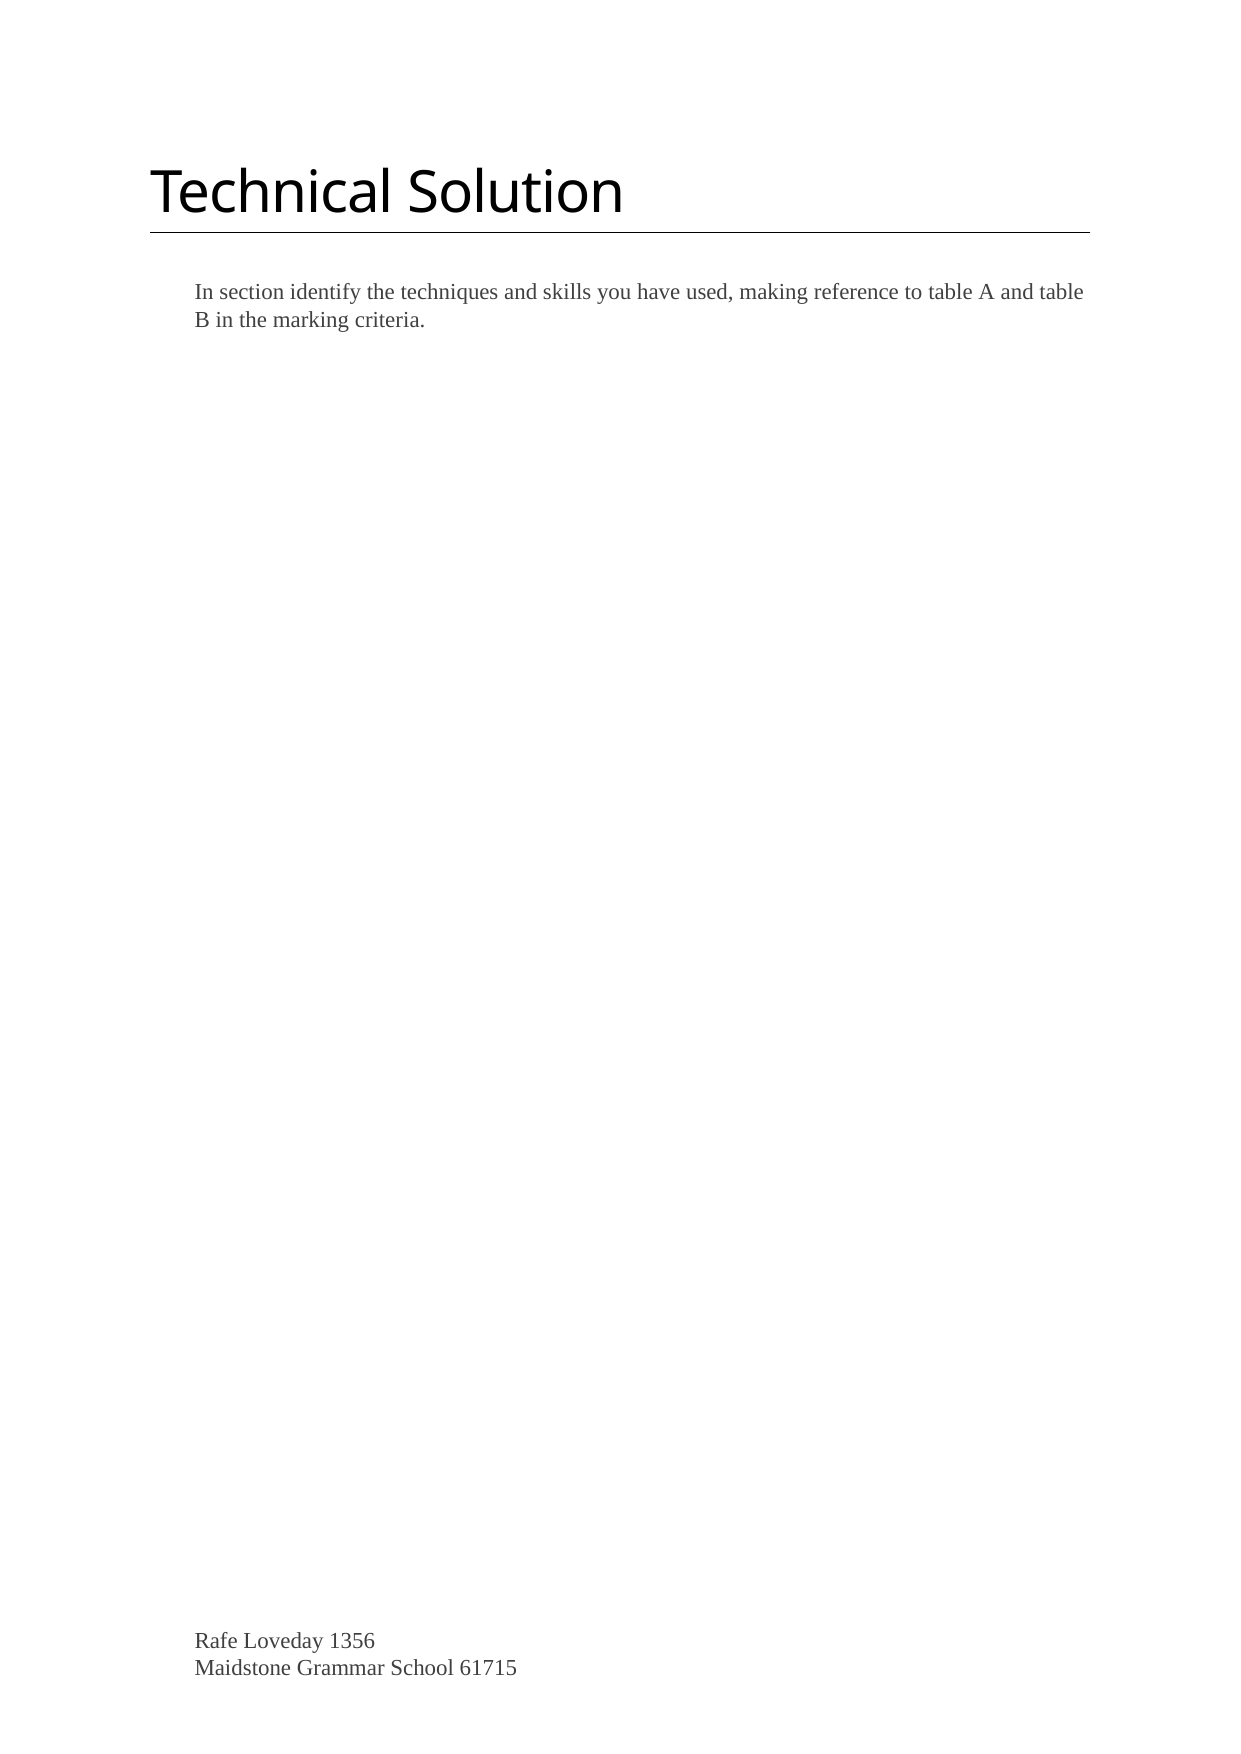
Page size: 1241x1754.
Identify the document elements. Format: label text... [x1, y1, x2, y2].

subtitle Technical Solution [150, 150, 1090, 232]
text In section identify the techniques and skills you have used, making reference to table A and table B in the marking criteria. [194, 278, 1090, 332]
